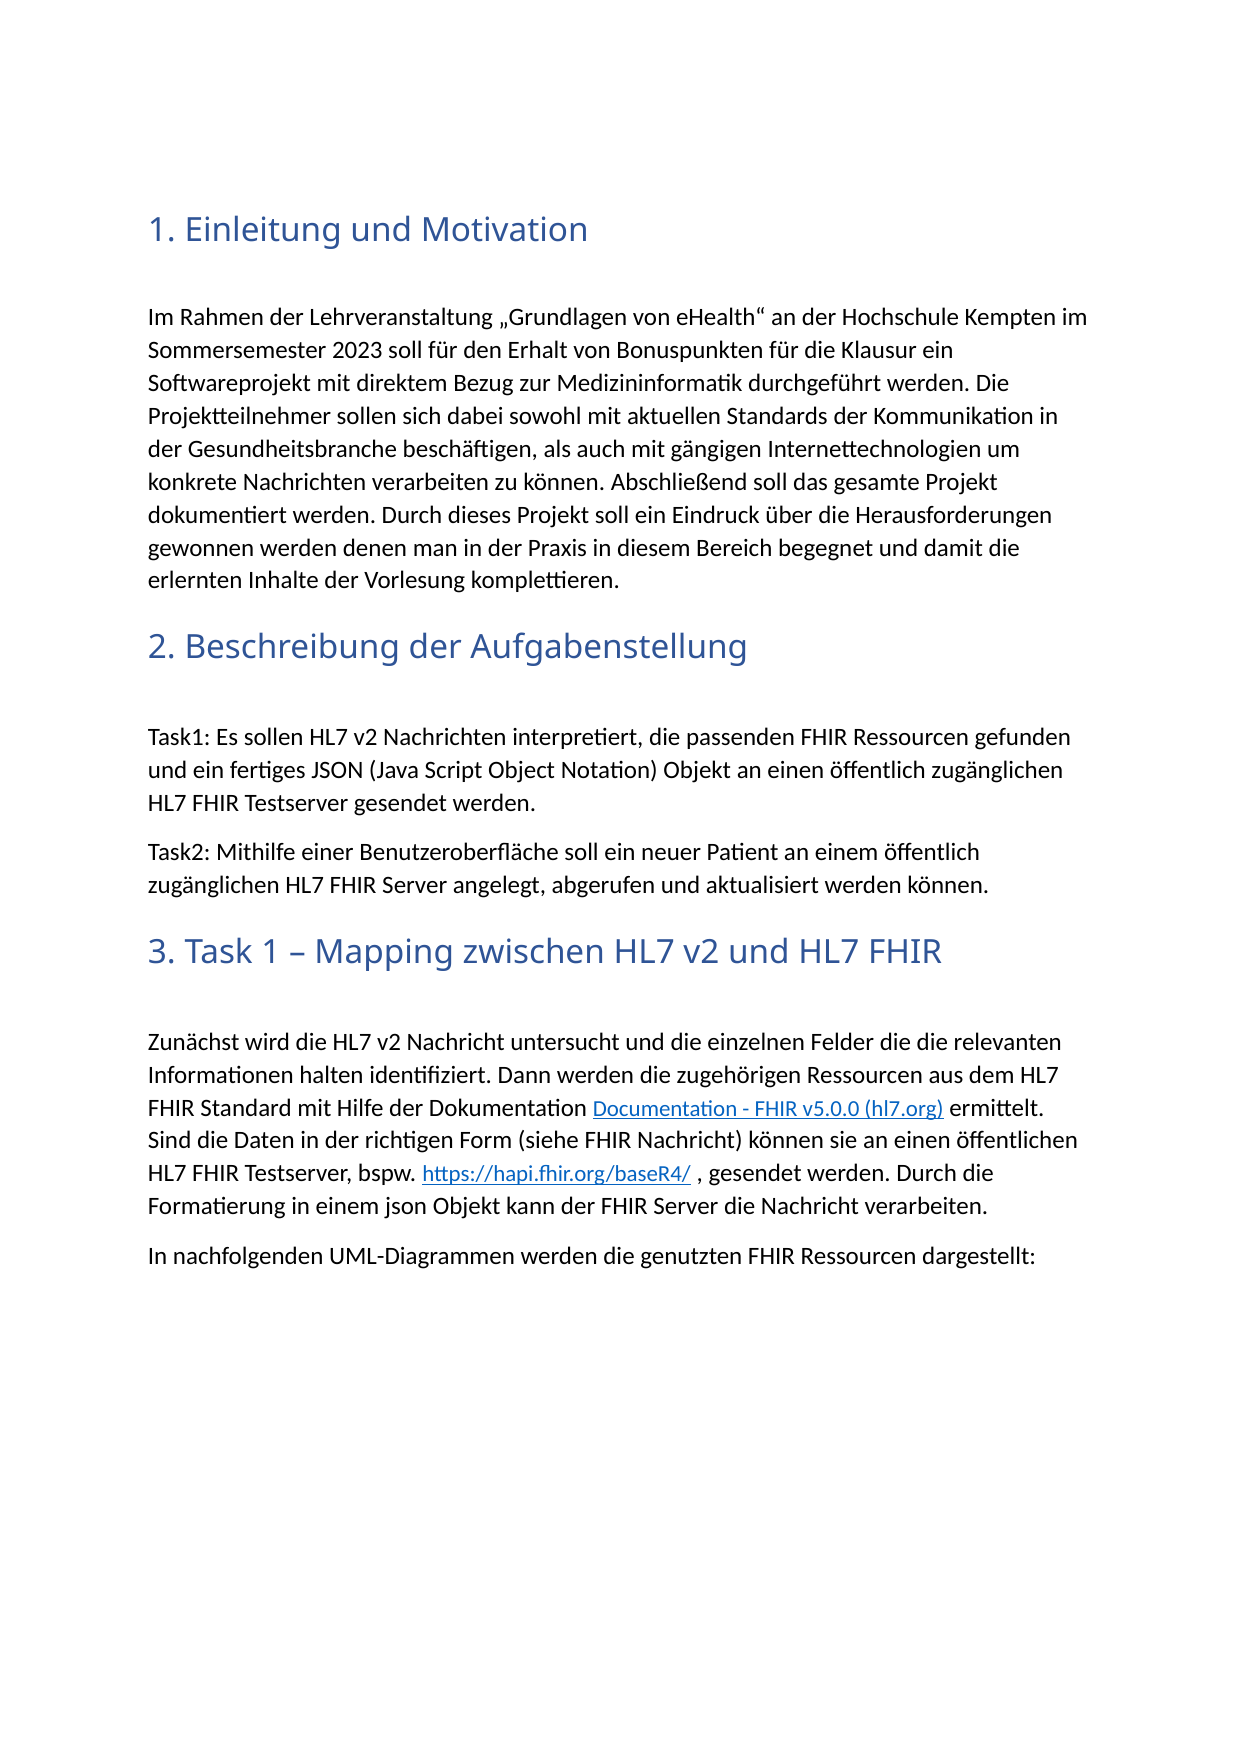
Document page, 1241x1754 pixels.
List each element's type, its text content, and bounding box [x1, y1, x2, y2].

text Zunächst wird die HL7 v2 Nachricht untersucht und die einzelnen Felder die die relevanten Informationen halten identifiziert. Dann werden die zugehörigen Ressourcen aus dem HL7 FHIR Standard mit Hilfe der Dokumentation Documentation - FHIR v5.0.0 (hl7.org) ermittelt. Sind die Daten in der richtigen Form (siehe FHIR Nachricht) können sie an einen öffentlichen HL7 FHIR Testserver, bspw. https://hapi.fhir.org/baseR4/ , gesendet werden. Durch die Formatierung in einem json Objekt kann der FHIR Server die Nachricht verarbeiten. [148, 1026, 1093, 1221]
subtitle 1. Einleitung und Motivation [148, 206, 1093, 251]
text In nachfolgenden UML-Diagrammen werden die genutzten FHIR Ressourcen dargestellt: [148, 1240, 1093, 1271]
text Task2: Mithilfe einer Benutzeroberfläche soll ein neuer Patient an einem öffentlich zugänglichen HL7 FHIR Server angelegt, abgerufen und aktualisiert werden können. [148, 837, 1093, 900]
subtitle 3. Task 1 – Mapping zwischen HL7 v2 und HL7 FHIR [148, 927, 1093, 973]
text Im Rahmen der Lehrveranstaltung „Grundlagen von eHealth“ an der Hochschule Kempten im Sommersemester 2023 soll für den Erhalt von Bonuspunkten für die Klausur ein Softwareprojekt mit direktem Bezug zur Medizininformatik durchgeführt werden. Die Projektteilnehmer sollen sich dabei sowohl mit aktuellen Standards der Kommunikation in der Gesundheitsbranche beschäftigen, als auch mit gängigen Internettechnologien um konkrete Nachrichten verarbeiten zu können. Abschließend soll das gesamte Projekt dokumentiert werden. Durch dieses Projekt soll ein Eindruck über die Herausforderungen gewonnen werden denen man in der Praxis in diesem Bereich begegnet und damit die erlernten Inhalte der Vorlesung komplettieren. [148, 301, 1093, 595]
subtitle 2. Beschreibung der Aufgabenstellung [148, 623, 1093, 668]
text Task1: Es sollen HL7 v2 Nachrichten interpretiert, die passenden FHIR Ressourcen gefunden und ein fertiges JSON (Java Script Object Notation) Objekt an einen öffentlich zugänglichen HL7 FHIR Testserver gesendet werden. [148, 721, 1093, 817]
